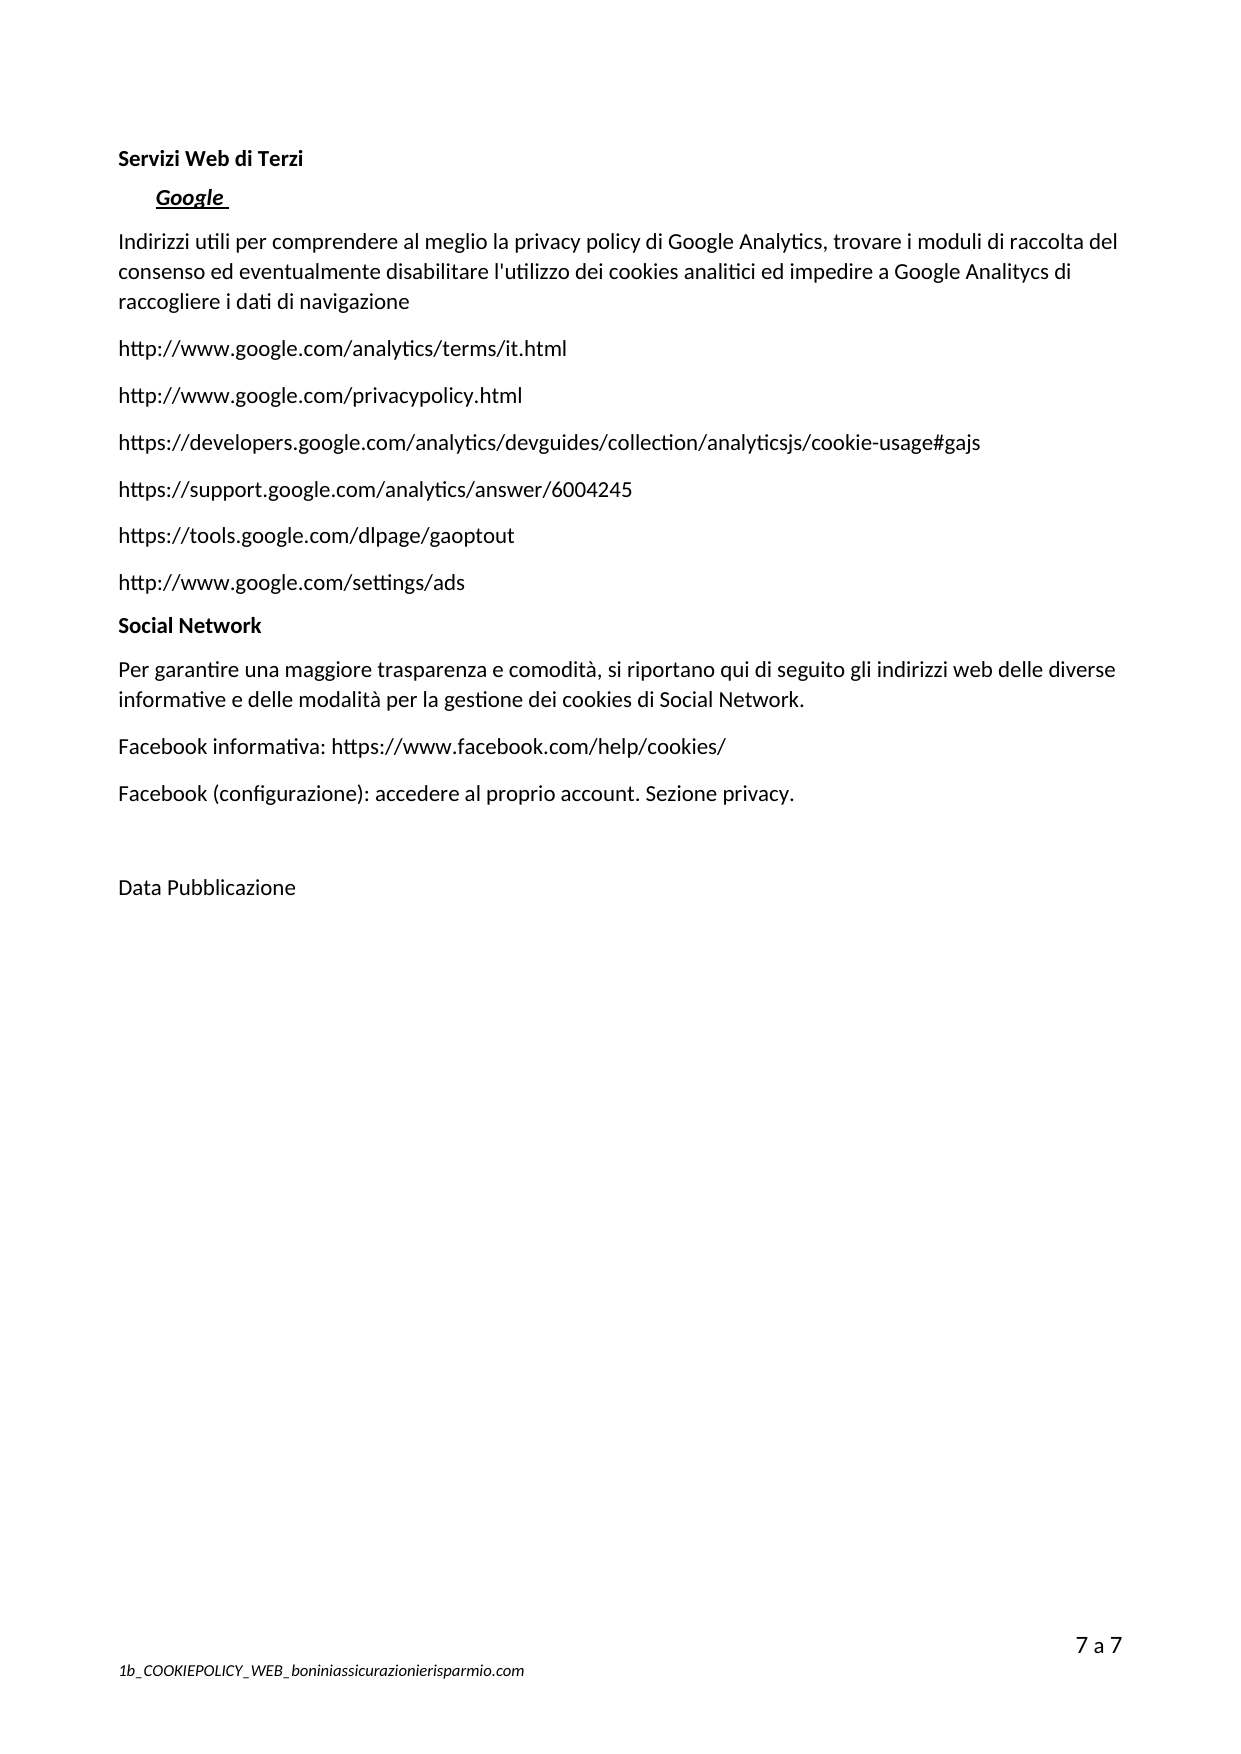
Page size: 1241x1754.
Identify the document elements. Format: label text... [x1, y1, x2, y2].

text Google [118, 187, 1122, 210]
text Facebook (configurazione): accedere al proprio account. Sezione privacy. [118, 779, 1122, 807]
text https://tools.google.com/dlpage/gaoptout [118, 522, 1122, 549]
text http://www.google.com/settings/ads [118, 568, 1122, 596]
text https://developers.google.com/analytics/devguides/collection/analyticsjs/cookie-usage#gajs [118, 428, 1122, 456]
text Servizi Web di Terzi [118, 148, 1122, 171]
text Social Network [118, 615, 1122, 638]
text http://www.google.com/analytics/terms/it.html [118, 334, 1122, 362]
text http://www.google.com/privacypolicy.html [118, 381, 1122, 409]
text Data Pubblicazione [118, 873, 1122, 901]
text Per garantire una maggiore trasparenza e comodità, si riportano qui di seguito gli indirizzi web delle diverse informative e delle modalità per la gestione dei cookies di Social Network. [118, 655, 1122, 713]
text Indirizzi utili per comprendere al meglio la privacy policy di Google Analytics, trovare i moduli di raccolta del consenso ed eventualmente disabilitare l'utilizzo dei cookies analitici ed impedire a Google Analitycs di raccogliere i dati di navigazione [118, 227, 1122, 315]
text Facebook informativa: https://www.facebook.com/help/cookies/ [118, 732, 1122, 760]
text https://support.google.com/analytics/answer/6004245 [118, 475, 1122, 503]
